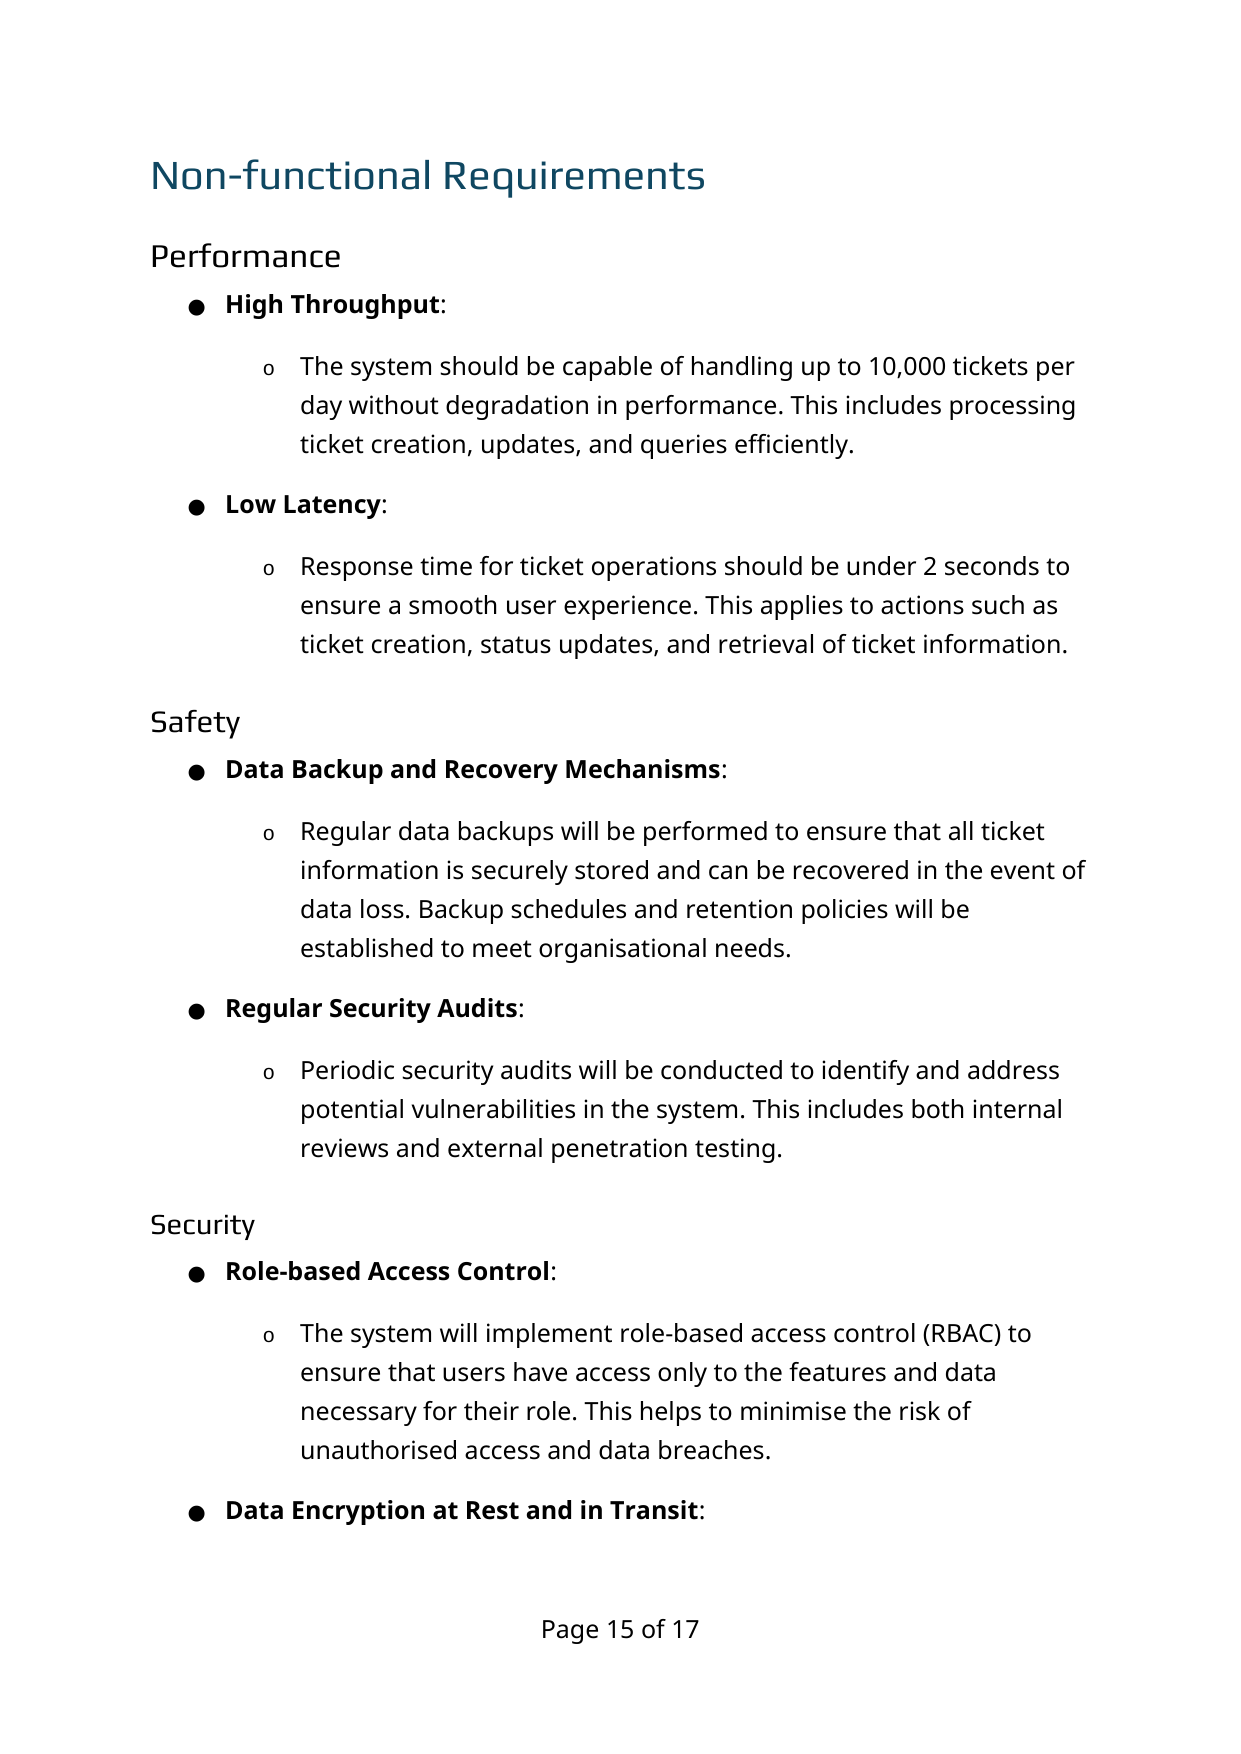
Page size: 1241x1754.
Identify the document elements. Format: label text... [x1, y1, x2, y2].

list Low Latency: [187, 482, 1090, 525]
list High Throughput: [187, 283, 1090, 325]
list Response time for ticket operations should be under 2 seconds to ensure a smooth user experience. This applies to actions such as ticket creation, status updates, and retrieval of ticket information. [262, 548, 1090, 661]
list Data Backup and Recovery Mechanisms: [187, 748, 1090, 790]
list Periodic security audits will be conducted to identify and address potential vulnerabilities in the system. This includes both internal reviews and external penetration testing. [262, 1052, 1090, 1165]
list Role-based Access Control: [187, 1249, 1090, 1292]
list The system will implement role-based access control (RBAC) to ensure that users have access only to the features and data necessary for their role. This helps to minimise the risk of unauthorised access and data breaches. [262, 1315, 1090, 1467]
subtitle Performance [150, 236, 1090, 274]
subtitle Security [150, 1207, 1090, 1241]
list Regular data backups will be performed to ensure that all ticket information is securely stored and can be recovered in the event of data loss. Backup schedules and retention policies will be established to meet organisational needs. [262, 813, 1090, 965]
subtitle Safety [150, 703, 1090, 739]
subtitle Non-functional Requirements [150, 150, 1090, 198]
list Regular Security Audits: [187, 987, 1090, 1029]
list Data Encryption at Rest and in Transit: [187, 1489, 1090, 1531]
list The system should be capable of handling up to 10,000 tickets per day without degradation in performance. This includes processing ticket creation, updates, and queries efficiently. [262, 348, 1090, 461]
